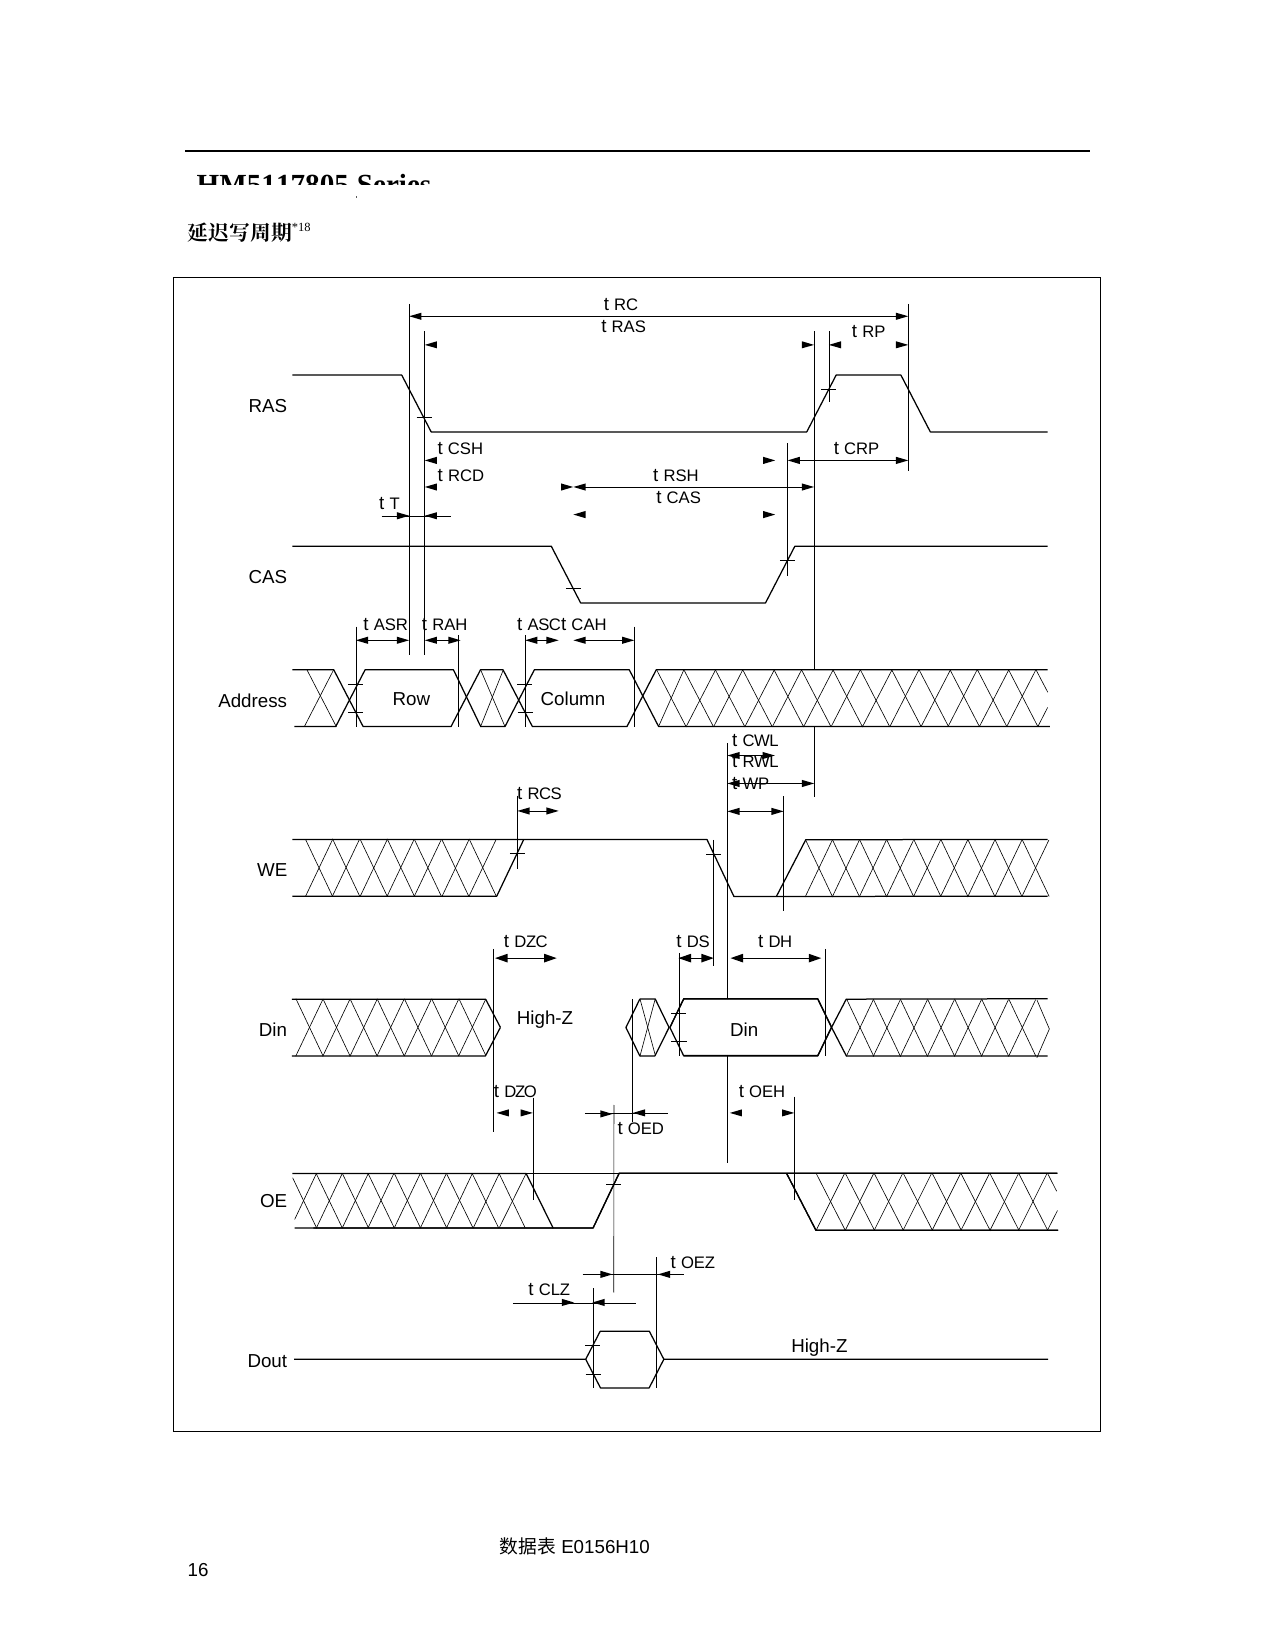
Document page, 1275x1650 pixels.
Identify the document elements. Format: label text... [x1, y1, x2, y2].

text 数据表 E0156H10 [446, 1536, 703, 1558]
text 16 [187, 1559, 1112, 1581]
subtitle 延迟写周期*18 [187, 219, 1112, 245]
